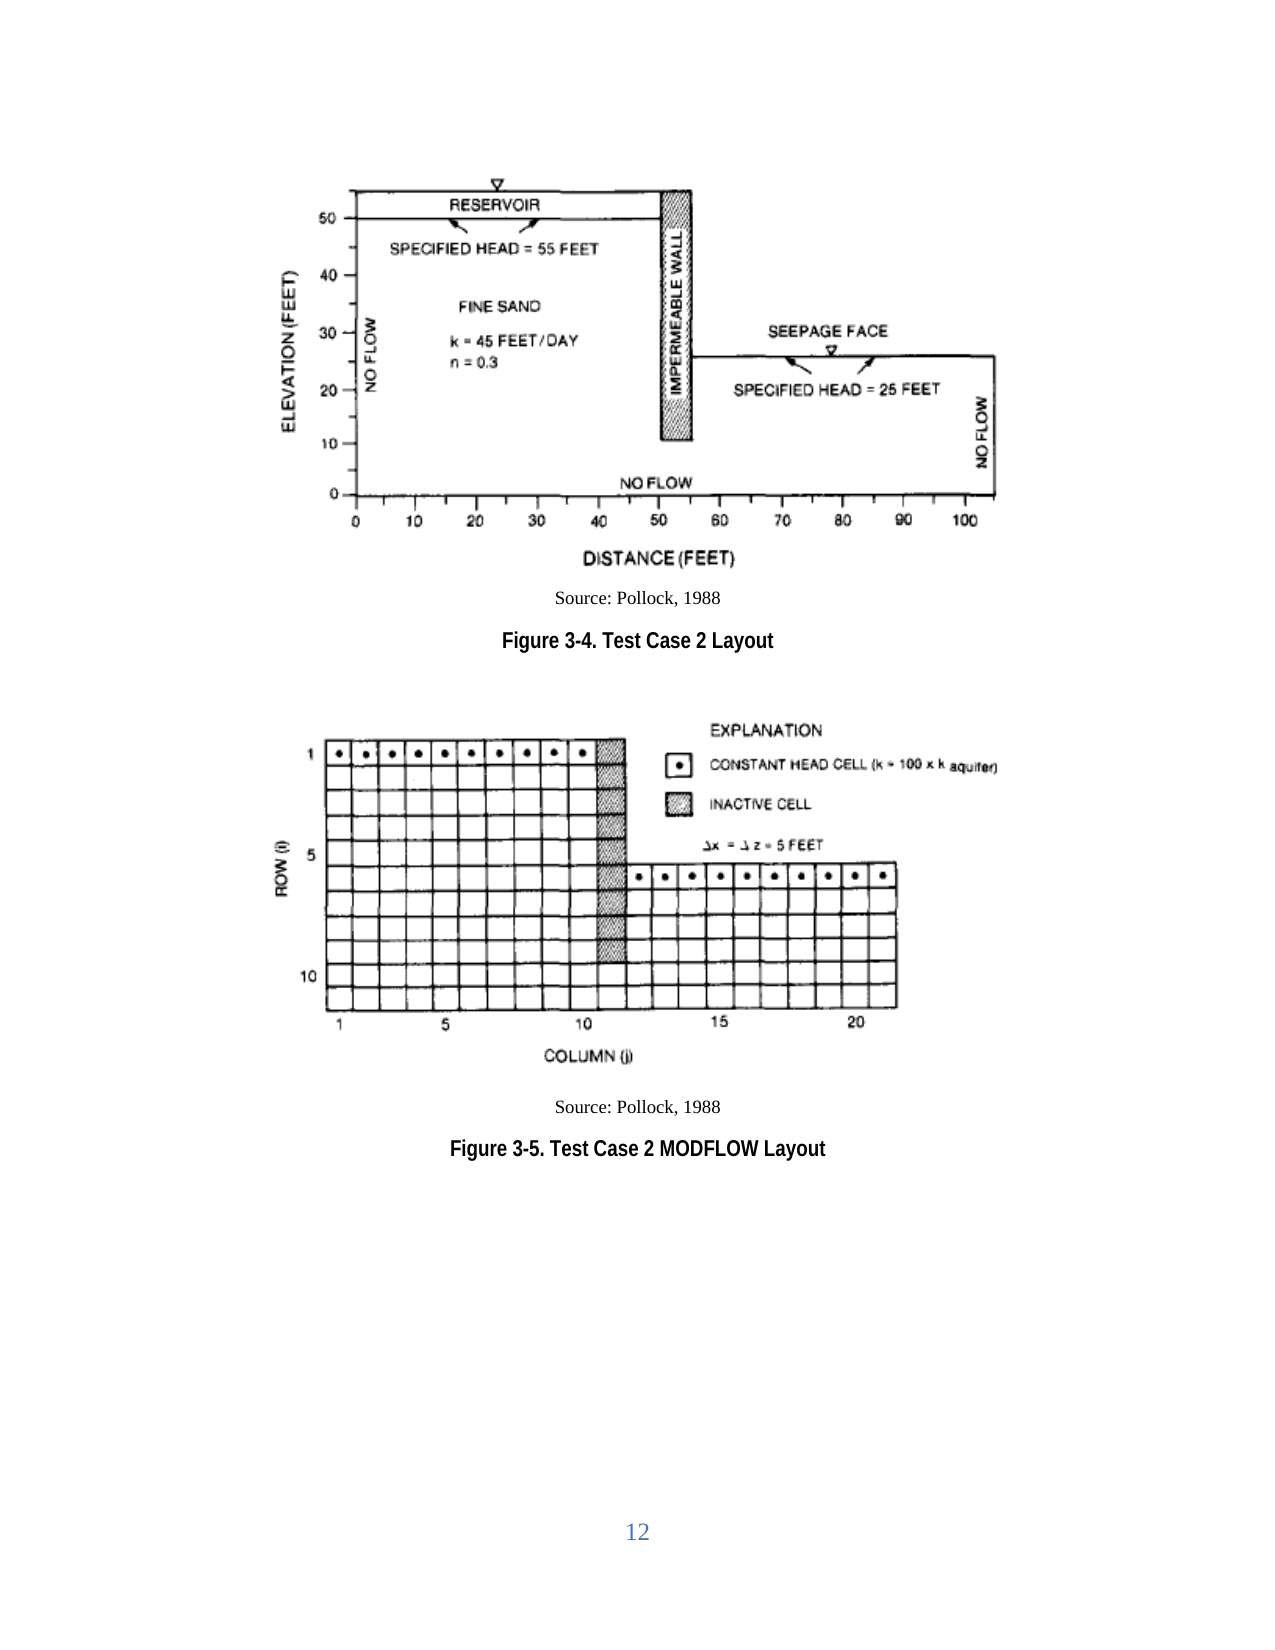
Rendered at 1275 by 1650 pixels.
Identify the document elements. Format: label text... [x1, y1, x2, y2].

text Source: Pollock, 1988 [150, 587, 1125, 609]
text Figure 3-5. Test Case 2 MODFLOW Layout [150, 1135, 1125, 1161]
text Source: Pollock, 1988 [150, 1096, 1125, 1117]
text Figure 3-4. Test Case 2 Layout [150, 627, 1125, 653]
picture [241, 150, 1034, 574]
picture [257, 670, 1018, 1082]
